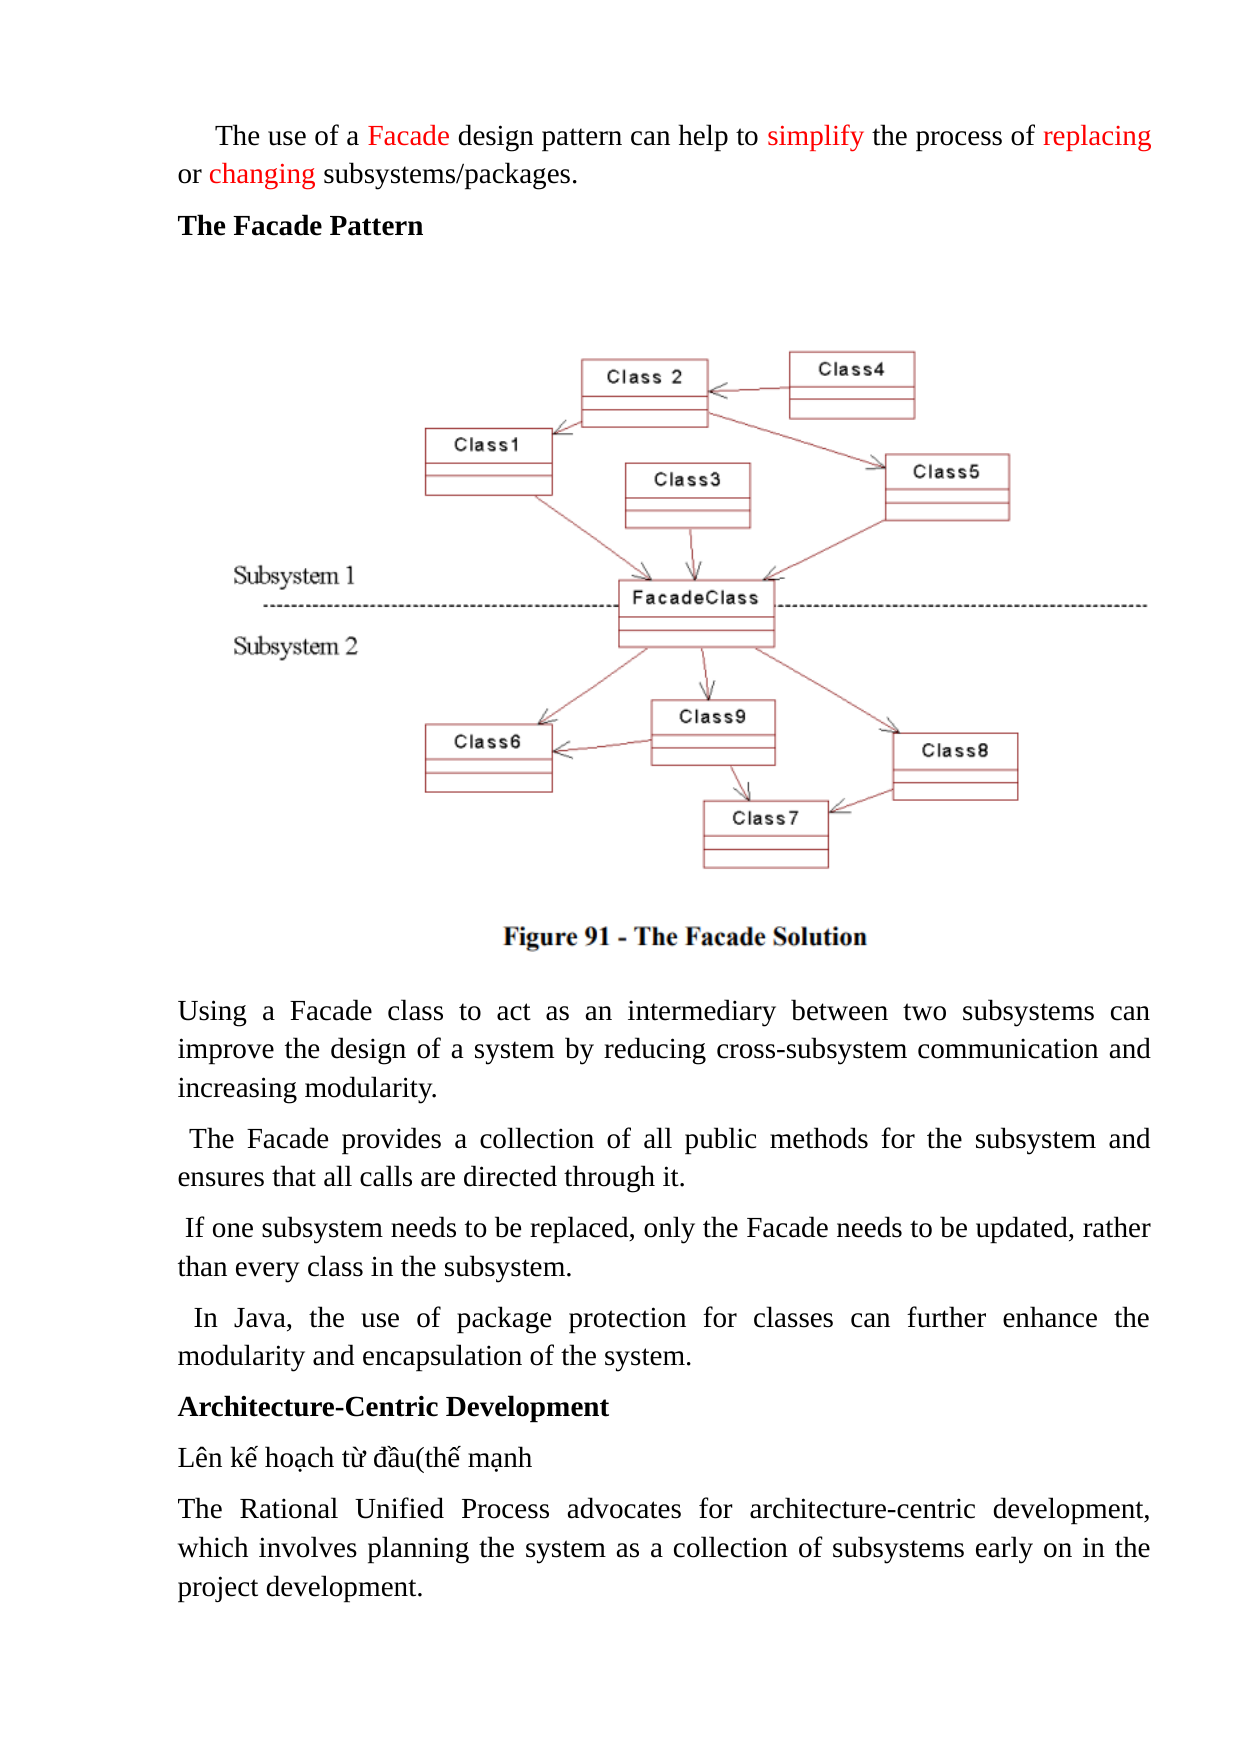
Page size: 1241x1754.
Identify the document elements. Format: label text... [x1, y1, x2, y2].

text Architecture-Centric Development [177, 1389, 1152, 1423]
text If one subsystem needs to be replaced, only the Facade needs to be updated, rather than every class in the subsystem. [177, 1210, 1152, 1282]
text The Rational Unified Process advocates for architecture-centric development, which involves planning the system as a collection of subsystems early on in the project development. [177, 1492, 1152, 1602]
text The use of a Facade design pattern can help to simplify the process of replacing or changing subsystems/packages. [177, 118, 1152, 190]
text Lên kế hoạch từ đầu(thế mạnh [177, 1441, 1152, 1474]
text In Java, the use of package protection for classes can further enhance the modularity and encapsulation of the system. [177, 1300, 1152, 1372]
picture [177, 309, 1152, 976]
text The Facade provides a collection of all public methods for the subsystem and ensures that all calls are directed through it. [177, 1121, 1152, 1193]
text The Facade Pattern [177, 208, 1152, 241]
text Using a Facade class to act as an intermediary between two subsystems can improve the design of a system by reducing cross-subsystem communication and increasing modularity. [177, 993, 1152, 1103]
